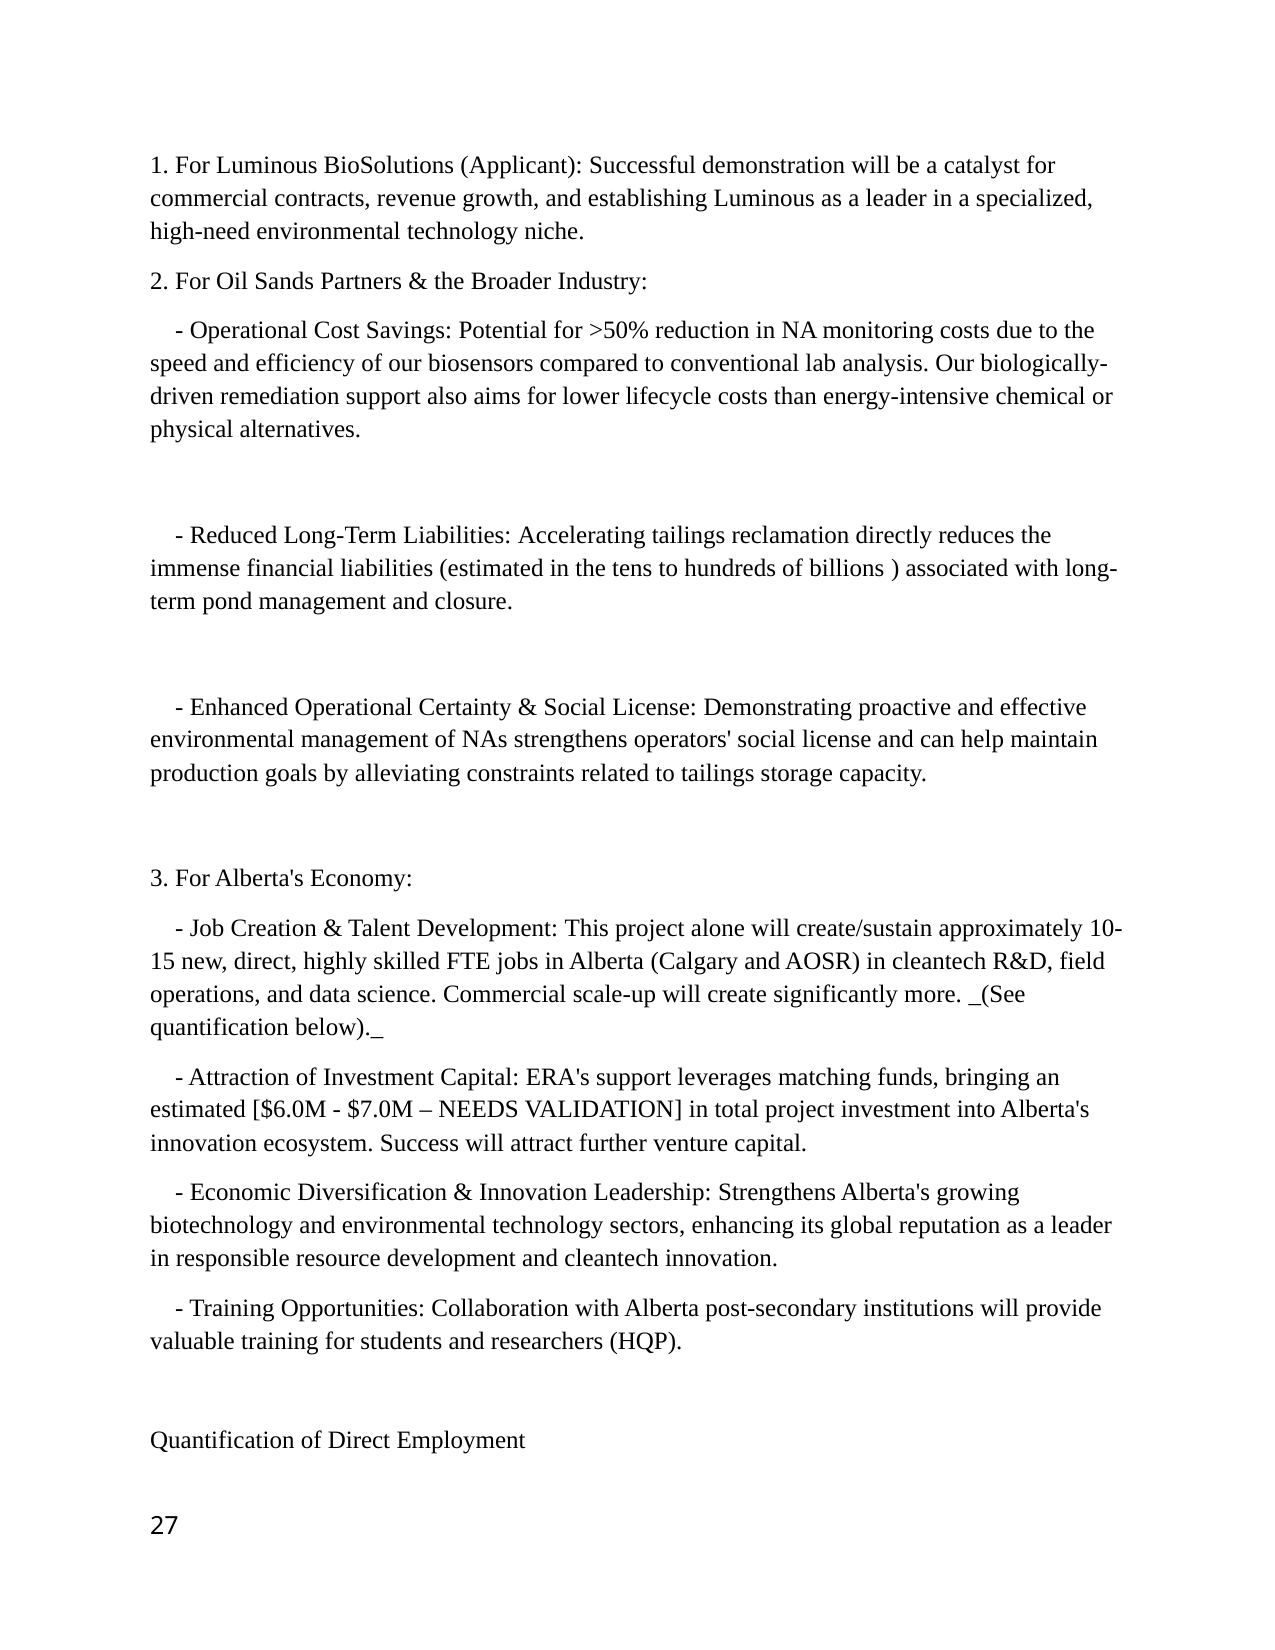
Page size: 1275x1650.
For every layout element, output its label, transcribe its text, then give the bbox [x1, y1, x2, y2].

text - Reduced Long-Term Liabilities: Accelerating tailings reclamation directly reduces the immense financial liabilities (estimated in the tens to hundreds of billions ) associated with long-term pond management and closure. [150, 520, 1125, 615]
text Quantification of Direct Employment [150, 1425, 1125, 1454]
text 2. For Oil Sands Partners & the Broader Industry: [150, 266, 1125, 294]
text 1. For Luminous BioSolutions (Applicant): Successful demonstration will be a catalyst for commercial contracts, revenue growth, and establishing Luminous as a leader in a specialized, high-need environmental technology niche. [150, 150, 1125, 245]
text - Attraction of Investment Capital: ERA's support leverages matching funds, bringing an estimated [$6.0M - $7.0M – NEEDS VALIDATION] in total project investment into Alberta's innovation ecosystem. Success will attract further venture capital. [150, 1062, 1125, 1156]
text - Job Creation & Talent Development: This project alone will create/sustain approximately 10-15 new, direct, highly skilled FTE jobs in Alberta (Calgary and AOSR) in cleantech R&D, field operations, and data science. Commercial scale-up will create significantly more. _(See quantification below)._ [150, 913, 1125, 1041]
text - Training Opportunities: Collaboration with Alberta post-secondary institutions will provide valuable training for students and researchers (HQP). [150, 1293, 1125, 1355]
text - Economic Diversification & Innovation Leadership: Strengthens Alberta's growing biotechnology and environmental technology sectors, enhancing its global reputation as a leader in responsible resource development and cleantech innovation. [150, 1177, 1125, 1272]
text - Operational Cost Savings: Potential for >50% reduction in NA monitoring costs due to the speed and efficiency of our biosensors compared to conventional lab analysis. Our biologically-driven remediation support also aims for lower lifecycle costs than energy-intensive chemical or physical alternatives. [150, 315, 1125, 443]
text 3. For Alberta's Economy: [150, 863, 1125, 892]
text - Enhanced Operational Certainty & Social License: Demonstrating proactive and effective environmental management of NAs strengthens operators' social license and can help maintain production goals by alleviating constraints related to tailings storage capacity. [150, 692, 1125, 786]
